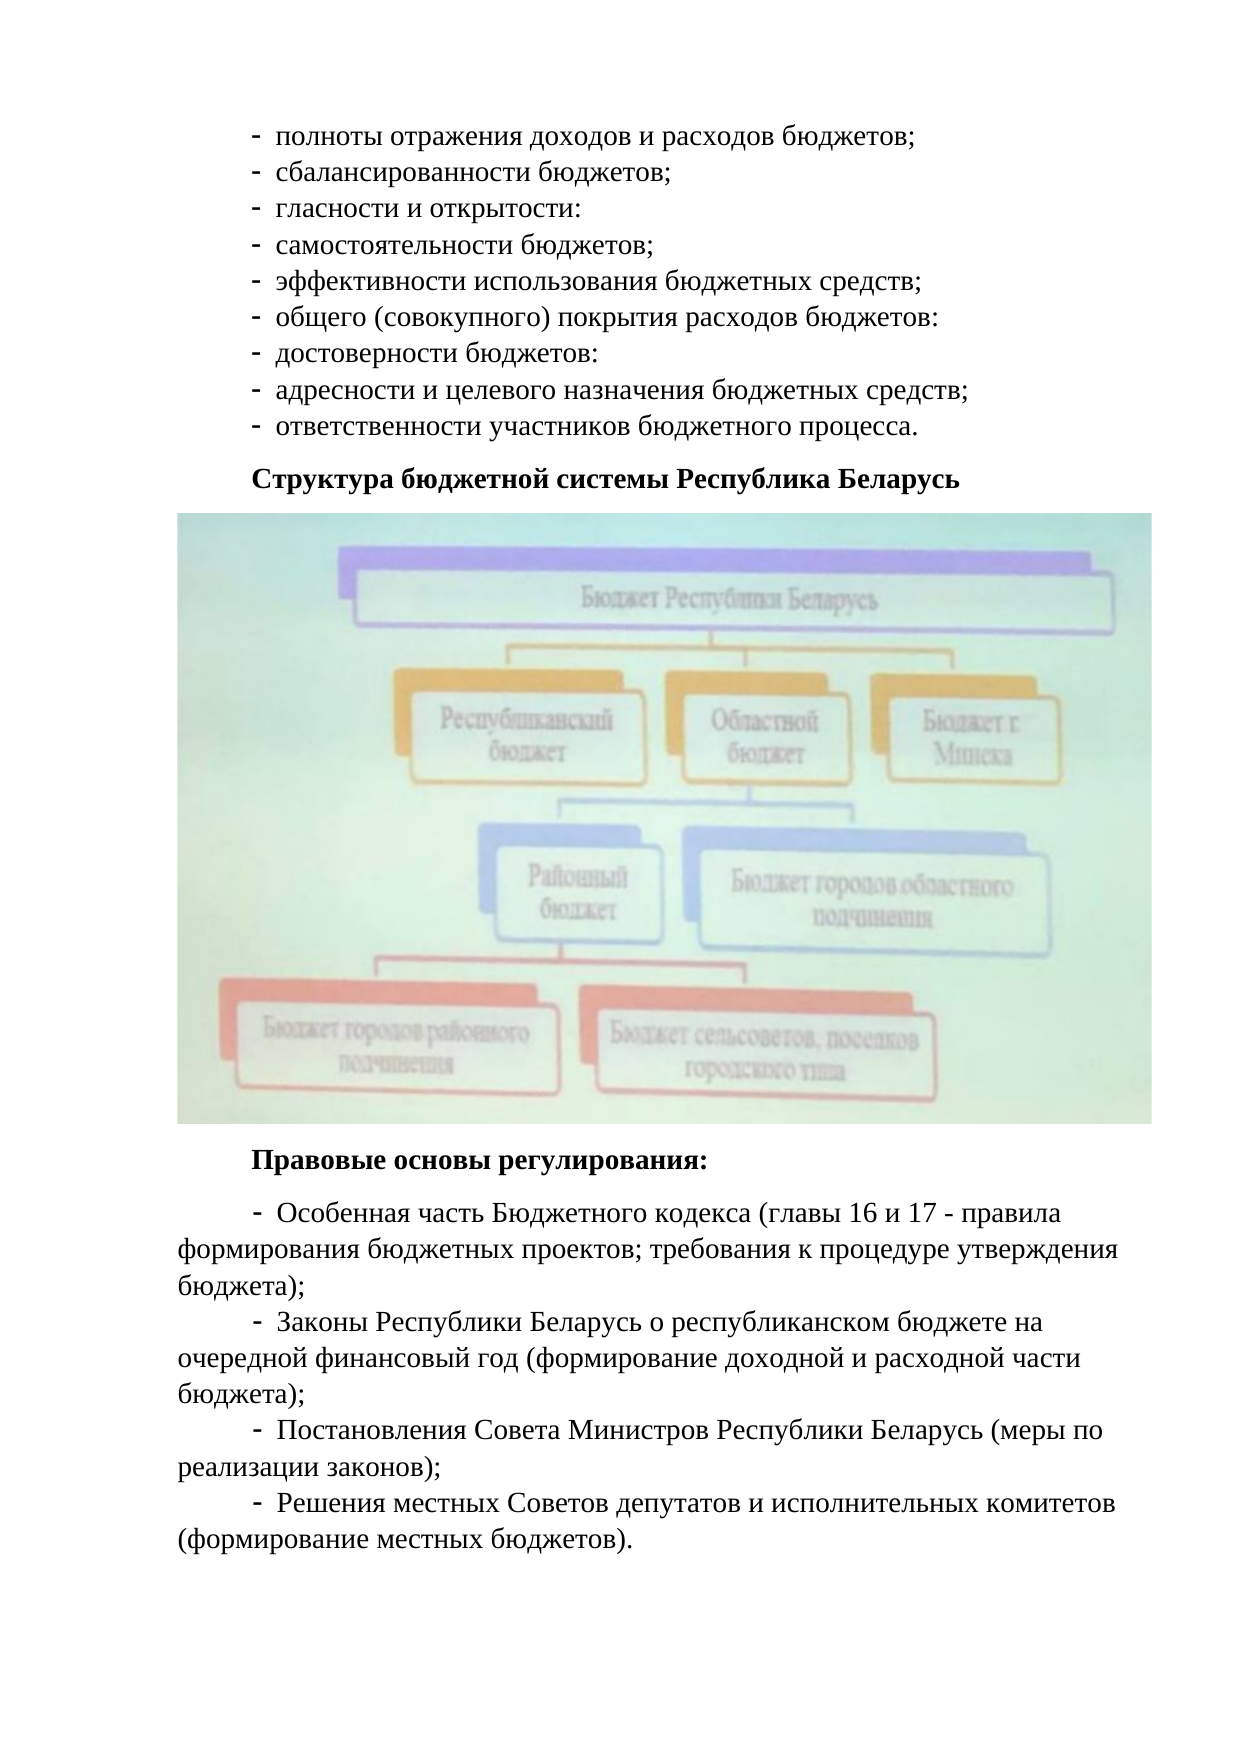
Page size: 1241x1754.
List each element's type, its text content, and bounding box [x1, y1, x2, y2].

list Законы Республики Беларусь о республиканском бюджете на очередной финансовый год (формирование доходной и расходной части бюджета); [177, 1304, 1152, 1410]
list общего (совокупного) покрытия расходов бюджетов: [177, 299, 1152, 333]
text Правовые основы регулирования: [177, 1142, 1152, 1176]
list гласности и открытости: [177, 191, 1152, 224]
list адресности и целевого назначения бюджетных средств; [177, 372, 1152, 406]
list Решения местных Советов депутатов и исполнительных комитетов (формирование местных бюджетов). [177, 1485, 1152, 1554]
list сбалансированности бюджетов; [177, 154, 1152, 188]
list Постановления Совета Министров Республики Беларусь (меры по реализации законов); [177, 1412, 1152, 1482]
list достоверности бюджетов: [177, 336, 1152, 369]
list самостоятельности бюджетов; [177, 227, 1152, 261]
list полноты отражения доходов и расходов бюджетов; [177, 118, 1152, 152]
picture [177, 513, 1152, 1124]
list ответственности участников бюджетного процесса. [177, 408, 1152, 442]
list Особенная часть Бюджетного кодекса (главы 16 и 17 - правила формирования бюджетных проектов; требования к процедуре утверждения бюджета); [177, 1195, 1152, 1301]
text Структура бюджетной системы Республика Беларусь [177, 461, 1152, 494]
list эффективности использования бюджетных средств; [177, 263, 1152, 297]
